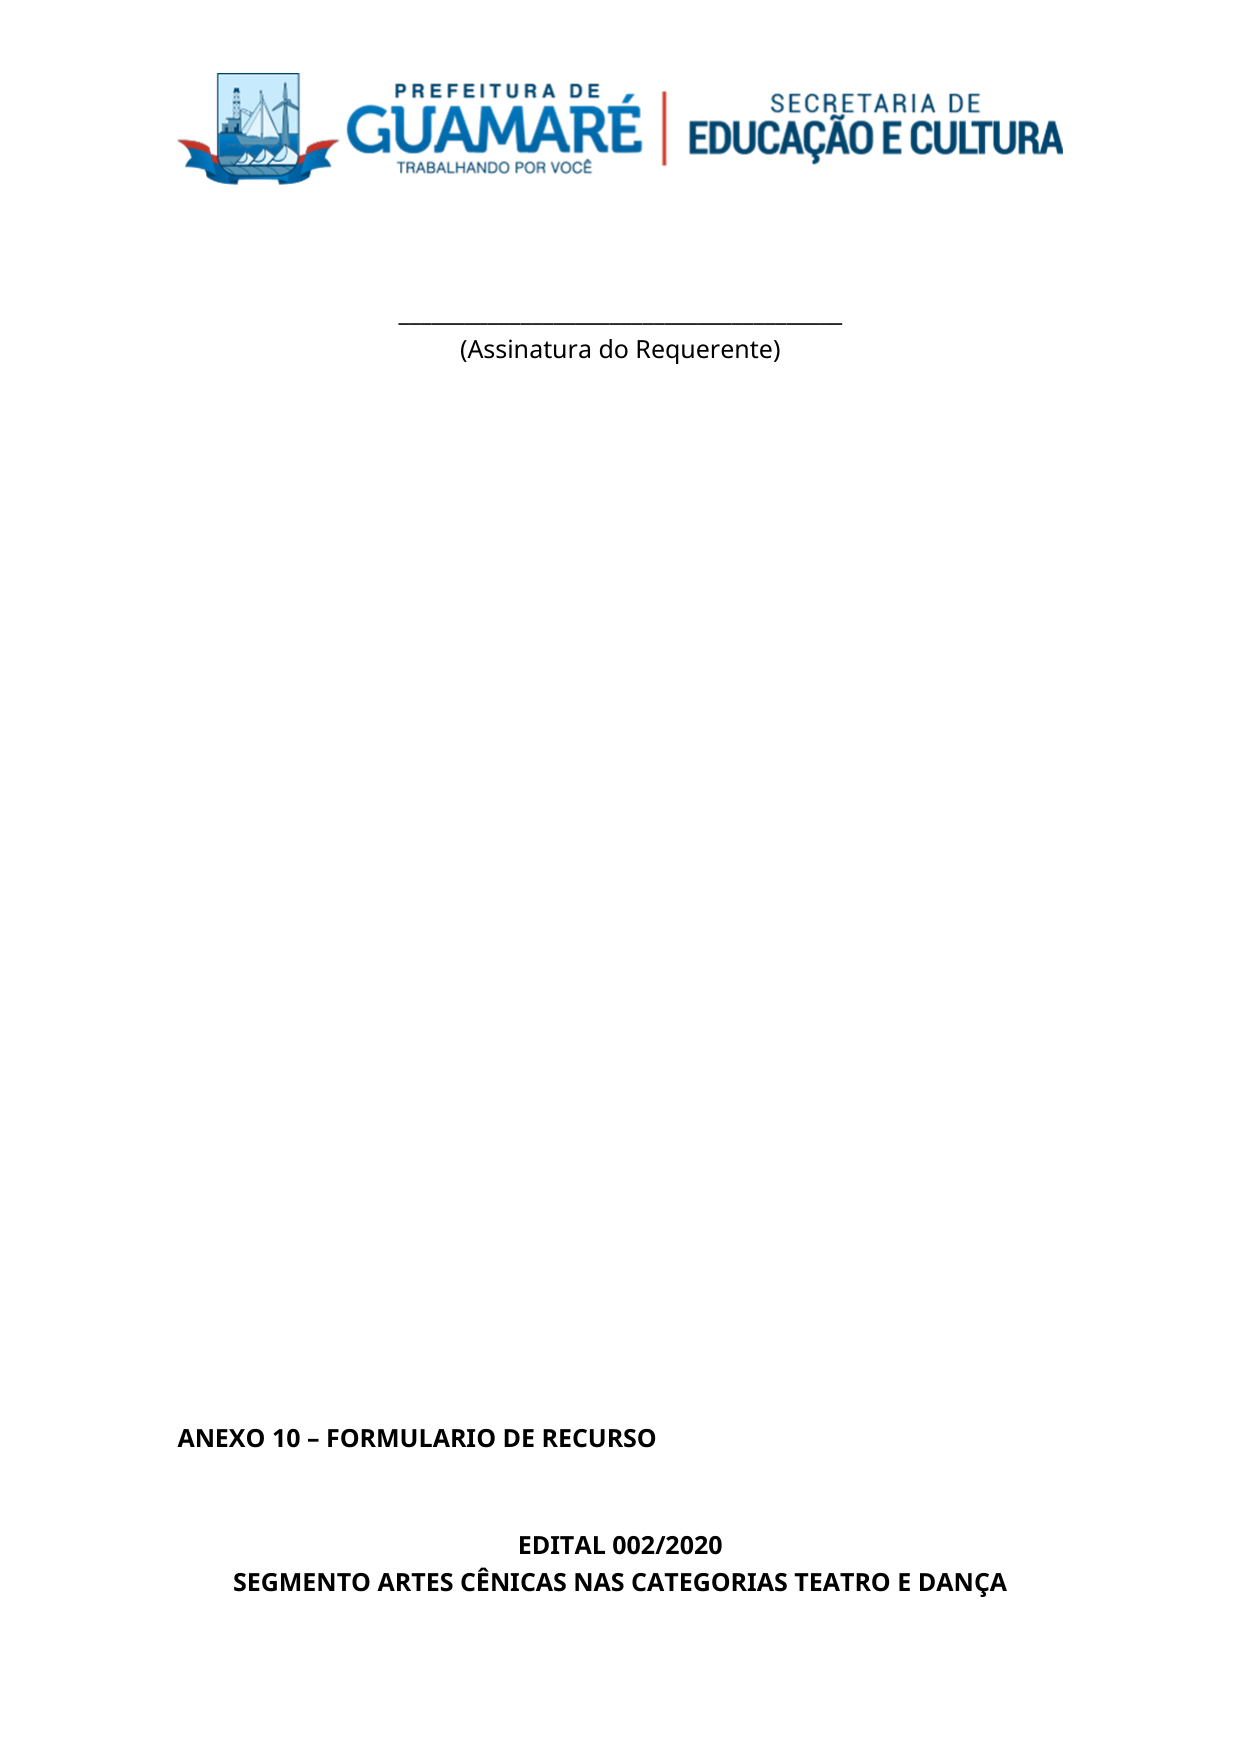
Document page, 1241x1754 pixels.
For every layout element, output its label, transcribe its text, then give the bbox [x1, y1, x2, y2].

picture [177, 73, 1063, 185]
text ________________________________________ [177, 295, 1063, 329]
text (Assinatura do Requerente) [177, 332, 1063, 366]
text EDITAL 002/2020 [177, 1527, 1063, 1562]
text SEGMENTO ARTES CÊNICAS NAS CATEGORIAS TEATRO E DANÇA [177, 1564, 1063, 1598]
text ANEXO 10 – FORMULARIO DE RECURSO [177, 1421, 1063, 1455]
